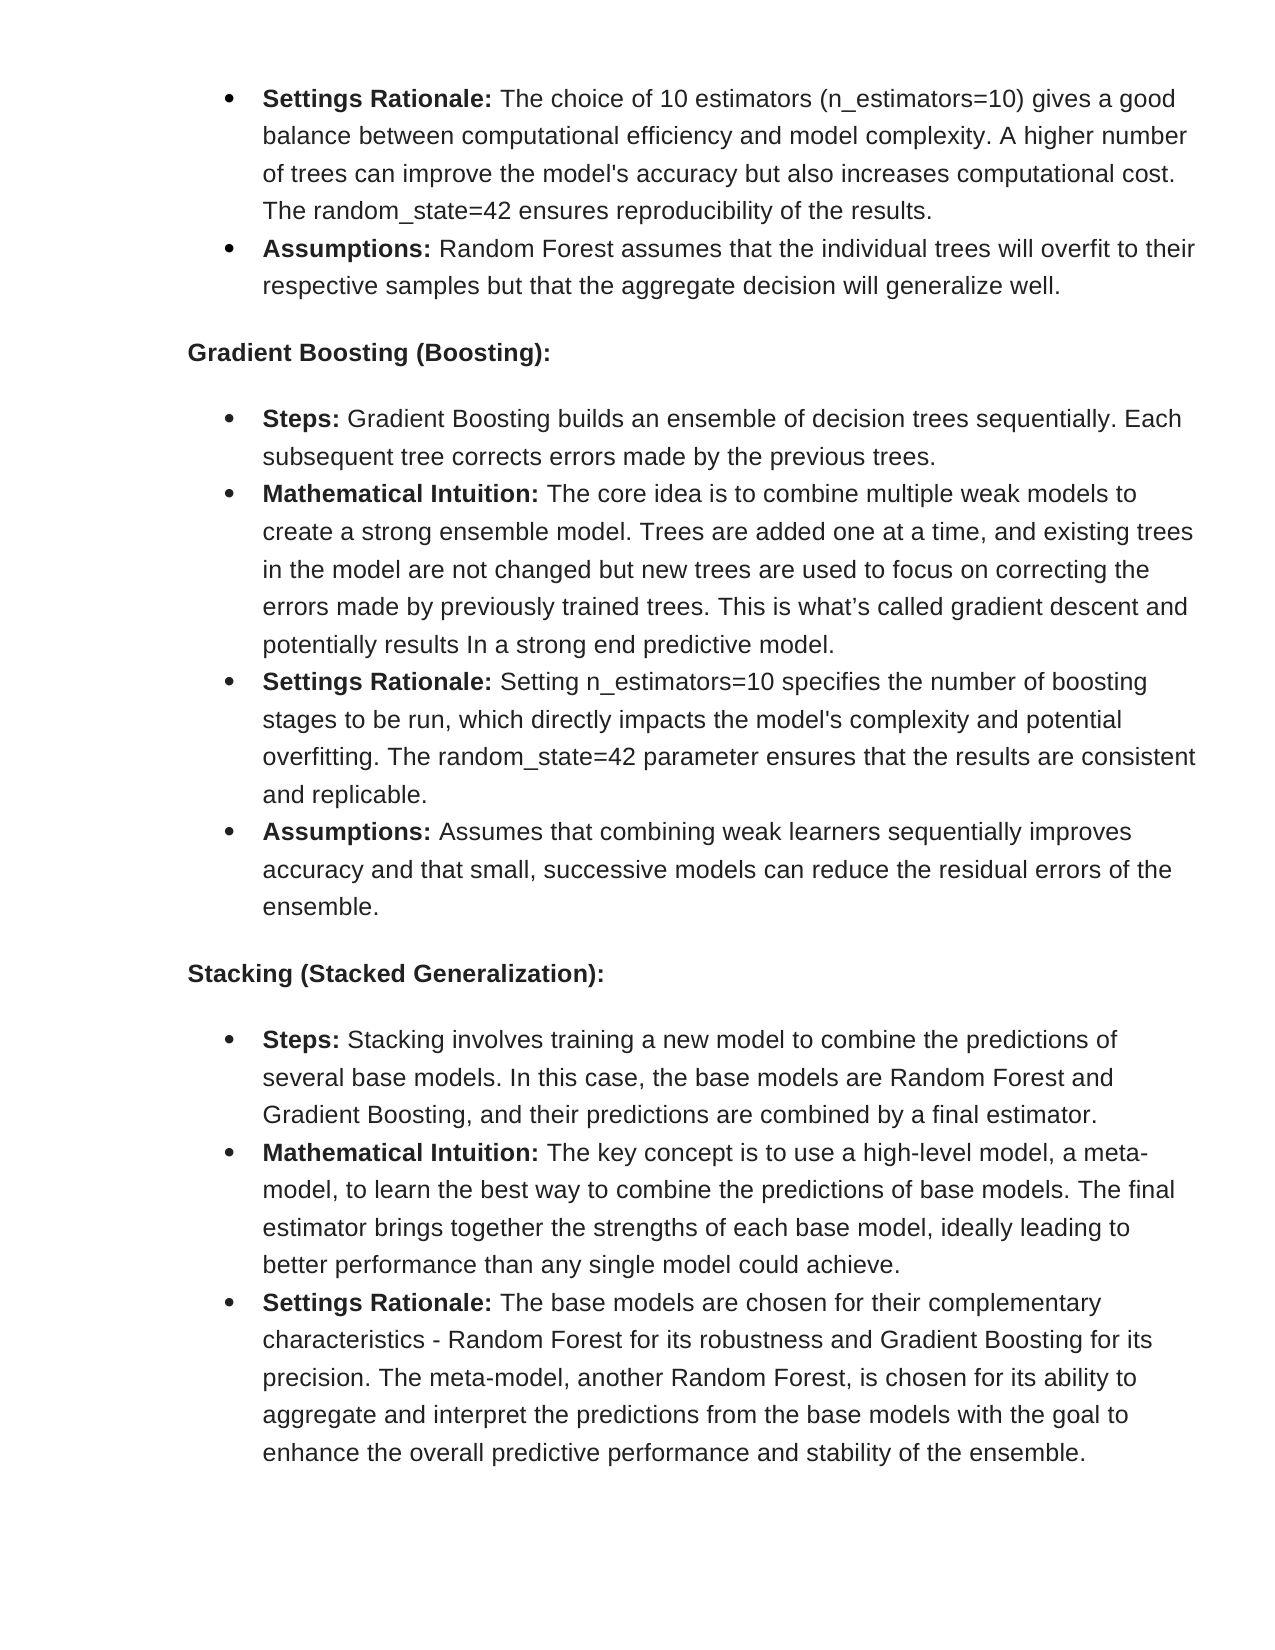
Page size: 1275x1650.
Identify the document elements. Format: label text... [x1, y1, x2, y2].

text Stacking (Stacked Generalization): [187, 950, 1200, 987]
list Mathematical Intuition: The key concept is to use a high-level model, a meta-model, to learn the best way to combine the predictions of base models. The final estimator brings together the strengths of each base model, ideally leading to better performance than any single model could achieve. [225, 1129, 1200, 1279]
list Steps: Stacking involves training a new model to combine the predictions of several base models. In this case, the base models are Random Forest and Gradient Boosting, and their predictions are combined by a final estimator. [225, 1017, 1200, 1129]
list Settings Rationale: Setting n_estimators=10 specifies the number of boosting stages to be run, which directly impacts the model's complexity and potential overfitting. The random_state=42 parameter ensures that the results are consistent and replicable. [225, 658, 1200, 808]
list Settings Rationale: The base models are chosen for their complementary characteristics - Random Forest for its robustness and Gradient Boosting for its precision. The meta-model, another Random Forest, is chosen for its ability to aggregate and interpret the predictions from the base models with the goal to enhance the overall predictive performance and stability of the ensemble. [225, 1279, 1200, 1467]
list Mathematical Intuition: The core idea is to combine multiple weak models to create a strong ensemble model. Trees are added one at a time, and existing trees in the model are not changed but new trees are used to focus on correcting the errors made by previously trained trees. This is what’s called gradient descent and potentially results In a strong end predictive model. [225, 471, 1200, 658]
list Assumptions: Assumes that combining weak learners sequentially improves accuracy and that small, successive models can reduce the residual errors of the ensemble. [225, 808, 1200, 921]
list Settings Rationale: The choice of 10 estimators (n_estimators=10) gives a good balance between computational efficiency and model complexity. A higher number of trees can improve the model's accuracy but also increases computational cost. The random_state=42 ensures reproducibility of the results. [225, 75, 1200, 225]
text Gradient Boosting (Boosting): [187, 329, 1200, 367]
list Steps: Gradient Boosting builds an ensemble of decision trees sequentially. Each subsequent tree corrects errors made by the previous trees. [225, 396, 1200, 471]
list Assumptions: Random Forest assumes that the individual trees will overfit to their respective samples but that the aggregate decision will generalize well. [225, 225, 1200, 300]
